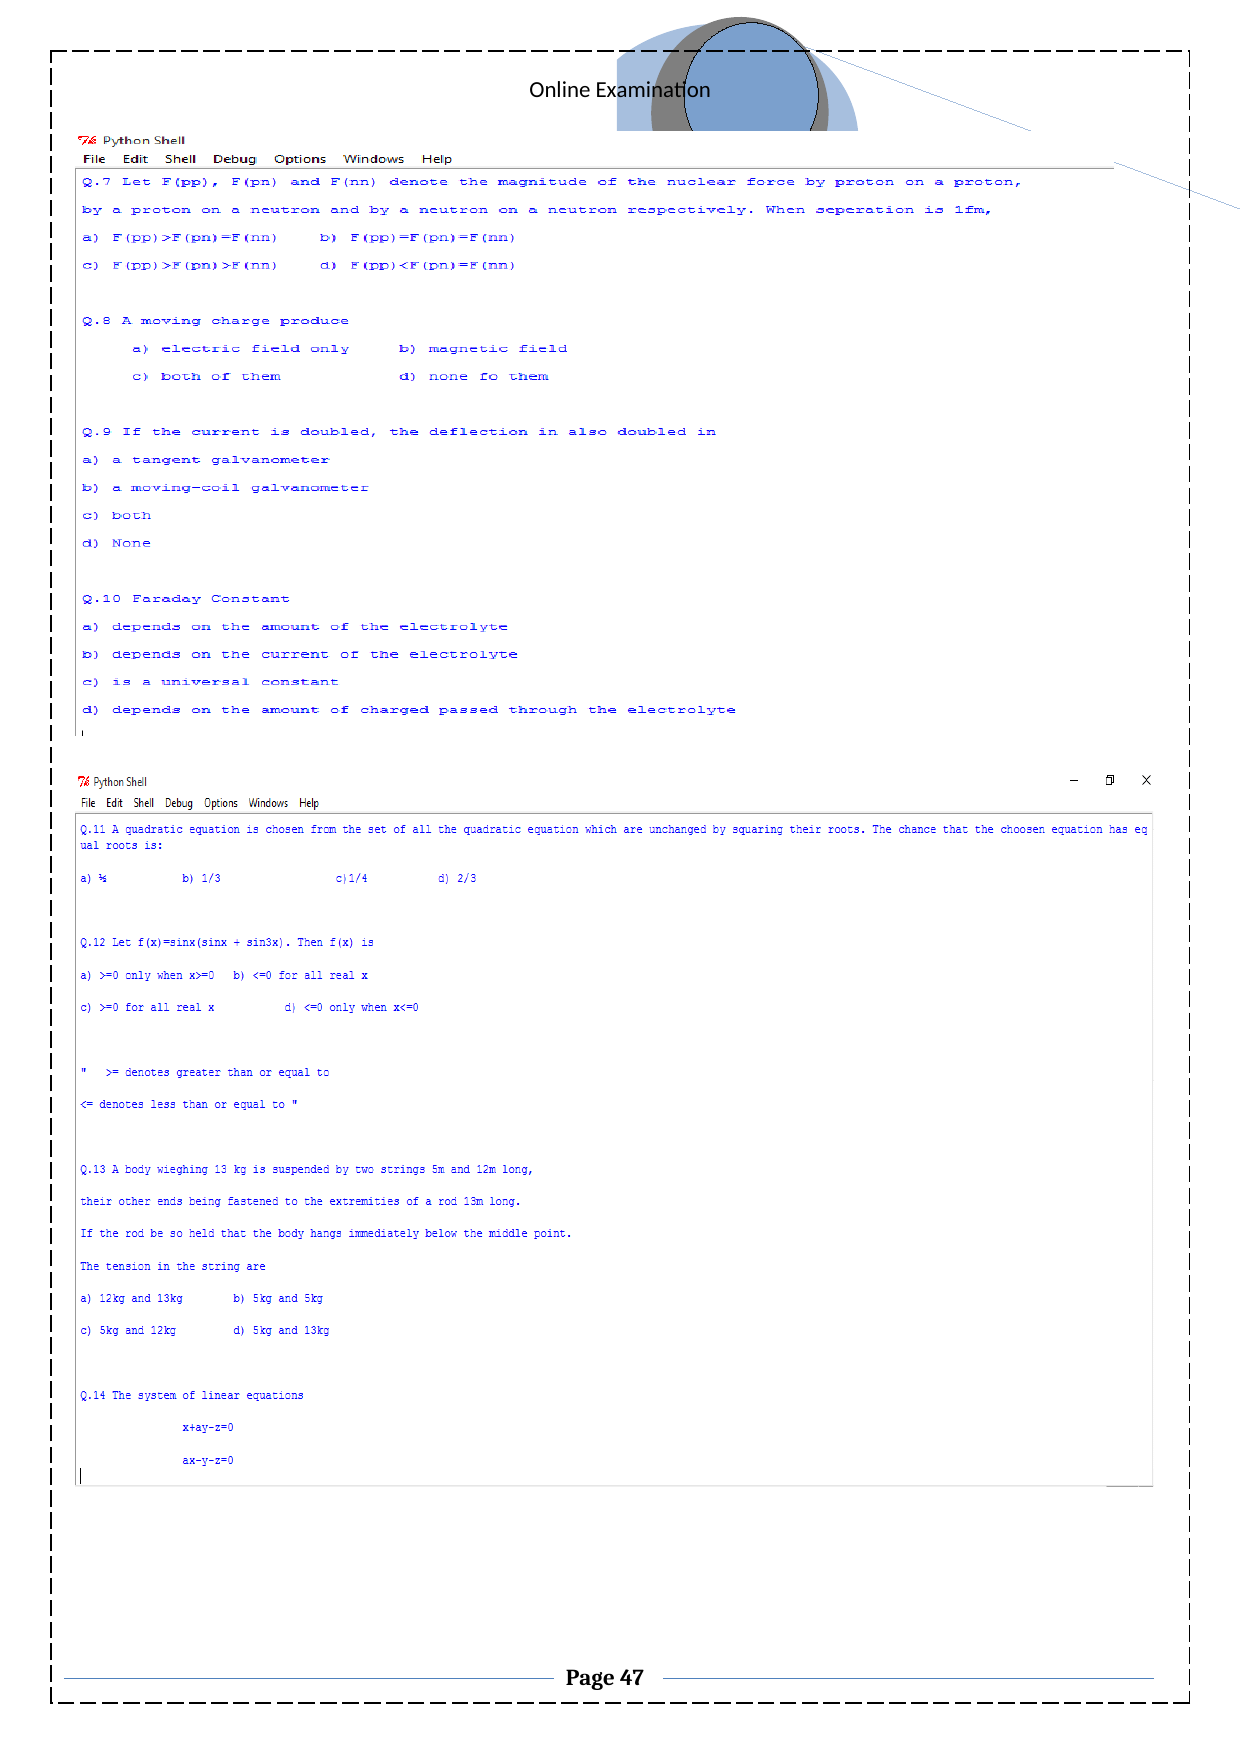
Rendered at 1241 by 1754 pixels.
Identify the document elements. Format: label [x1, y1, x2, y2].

picture [75, 770, 1154, 1487]
picture [75, 131, 1114, 736]
